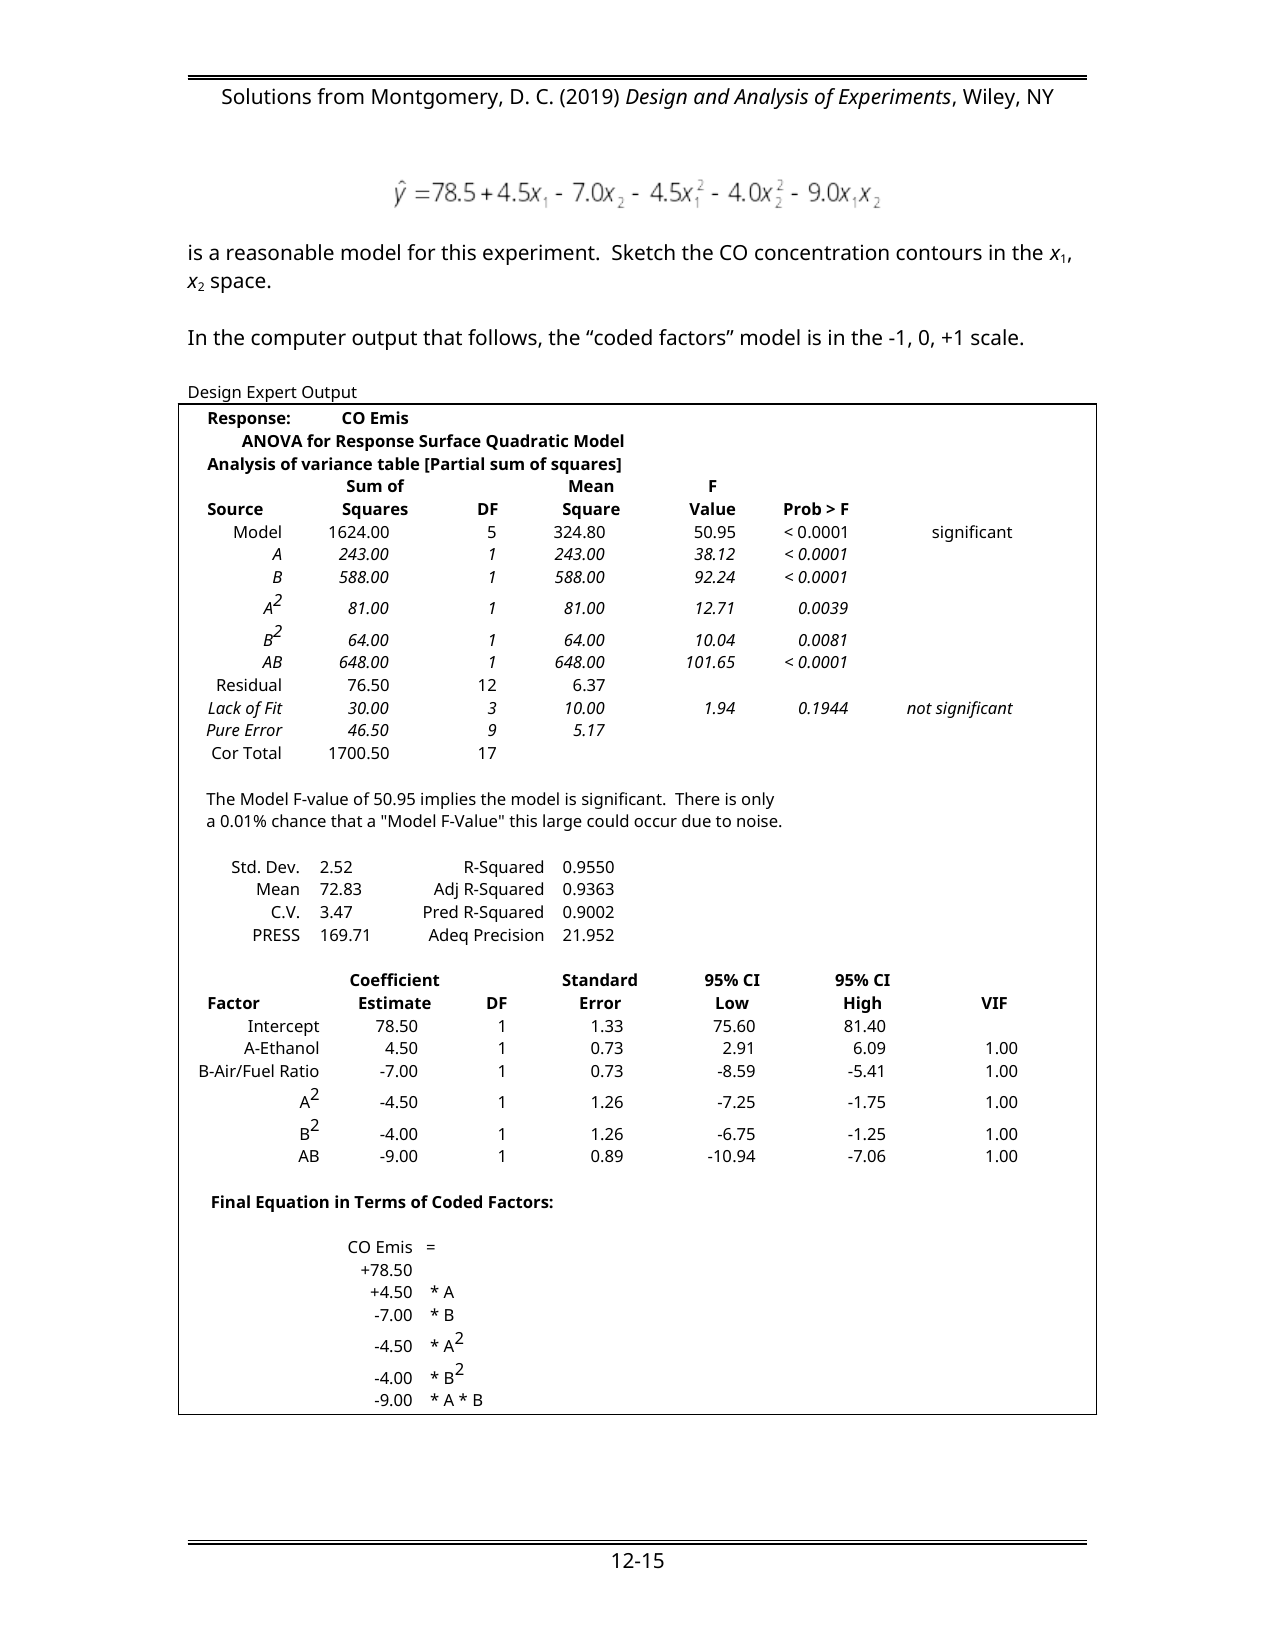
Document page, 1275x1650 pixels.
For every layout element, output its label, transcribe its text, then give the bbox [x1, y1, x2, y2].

text Pure Error 46.50 9 5.17 [187, 719, 1087, 742]
text Lack of Fit 30.00 3 10.00 1.94 0.1944 not significant [187, 696, 1087, 719]
text AB -9.00 1 0.89 -10.94 -7.06 1.00 [187, 1145, 1087, 1168]
text B 588.00 1 588.00 92.24 < 0.0001 [187, 566, 1087, 588]
text +78.50 [187, 1258, 1087, 1281]
text A-Ethanol 4.50 1 0.73 2.91 6.09 1.00 [187, 1037, 1087, 1060]
text -4.00 * B2 [187, 1358, 1087, 1385]
text Design Expert Output [187, 380, 1087, 403]
text Analysis of variance table [Partial sum of squares] [187, 452, 1087, 475]
text -9.00 * A * B [179, 1385, 1096, 1414]
text -7.00 * B [187, 1304, 1087, 1327]
text B2 -4.00 1 1.26 -6.75 -1.25 1.00 [187, 1114, 1087, 1145]
text A 243.00 1 243.00 38.12 < 0.0001 [187, 543, 1087, 566]
text Model 1624.00 5 324.80 50.95 < 0.0001 significant [187, 520, 1087, 543]
text B-Air/Fuel Ratio -7.00 1 0.73 -8.59 -5.41 1.00 [187, 1060, 1087, 1082]
text Coefficient Standard 95% CI 95% CI [187, 969, 1087, 992]
text B2 64.00 1 64.00 10.04 0.0081 [187, 620, 1087, 651]
text Final Equation in Terms of Coded Factors: [187, 1190, 1087, 1213]
text Source Squares Value Prob > F [187, 498, 1087, 520]
text C.V. 3.47 Pred R-Squared 0.9002 [187, 901, 1087, 923]
text ANOVA for Response Surface Quadratic Model [187, 429, 1087, 452]
text +4.50 * A [187, 1281, 1087, 1304]
text A2 81.00 1 81.00 12.71 0.0039 [187, 588, 1087, 620]
text A2 -4.50 1 1.26 -7.25 -1.75 1.00 [187, 1082, 1087, 1114]
text is a reasonable model for this experiment. Sketch the CO concentration contours in the x1, x2 space. [187, 238, 1087, 295]
text -4.50 * A2 [187, 1327, 1087, 1358]
text In the computer output that follows, the “coded factors” model is in the -1, 0, +1 scale. [187, 323, 1087, 352]
text CO Emis = [187, 1236, 1087, 1258]
text Std. Dev. 2.52 R-Squared 0.9550 [187, 855, 1087, 878]
text Response: CO Emis [179, 405, 1096, 429]
text The Model F-value of 50.95 implies the model is significant. There is only [187, 787, 1087, 810]
text Sum of Mean F [187, 475, 1087, 498]
text Mean 72.83 Adj R-Squared 0.9363 [187, 878, 1087, 901]
text Residual 76.50 12 6.37 [187, 674, 1087, 696]
text a 0.01% chance that a "Model F-Value" this large could occur due to noise. [187, 810, 1087, 833]
text Factor Estimate DF Error Low High VIF [187, 992, 1087, 1014]
text Intercept 78.50 1 1.33 75.60 81.40 [187, 1014, 1087, 1037]
text Cor Total 1700.50 17 [187, 742, 1087, 764]
text PRESS 169.71 Adeq Precision 21.952 [187, 923, 1087, 946]
text AB 648.00 1 648.00 101.65 < 0.0001 [187, 651, 1087, 674]
